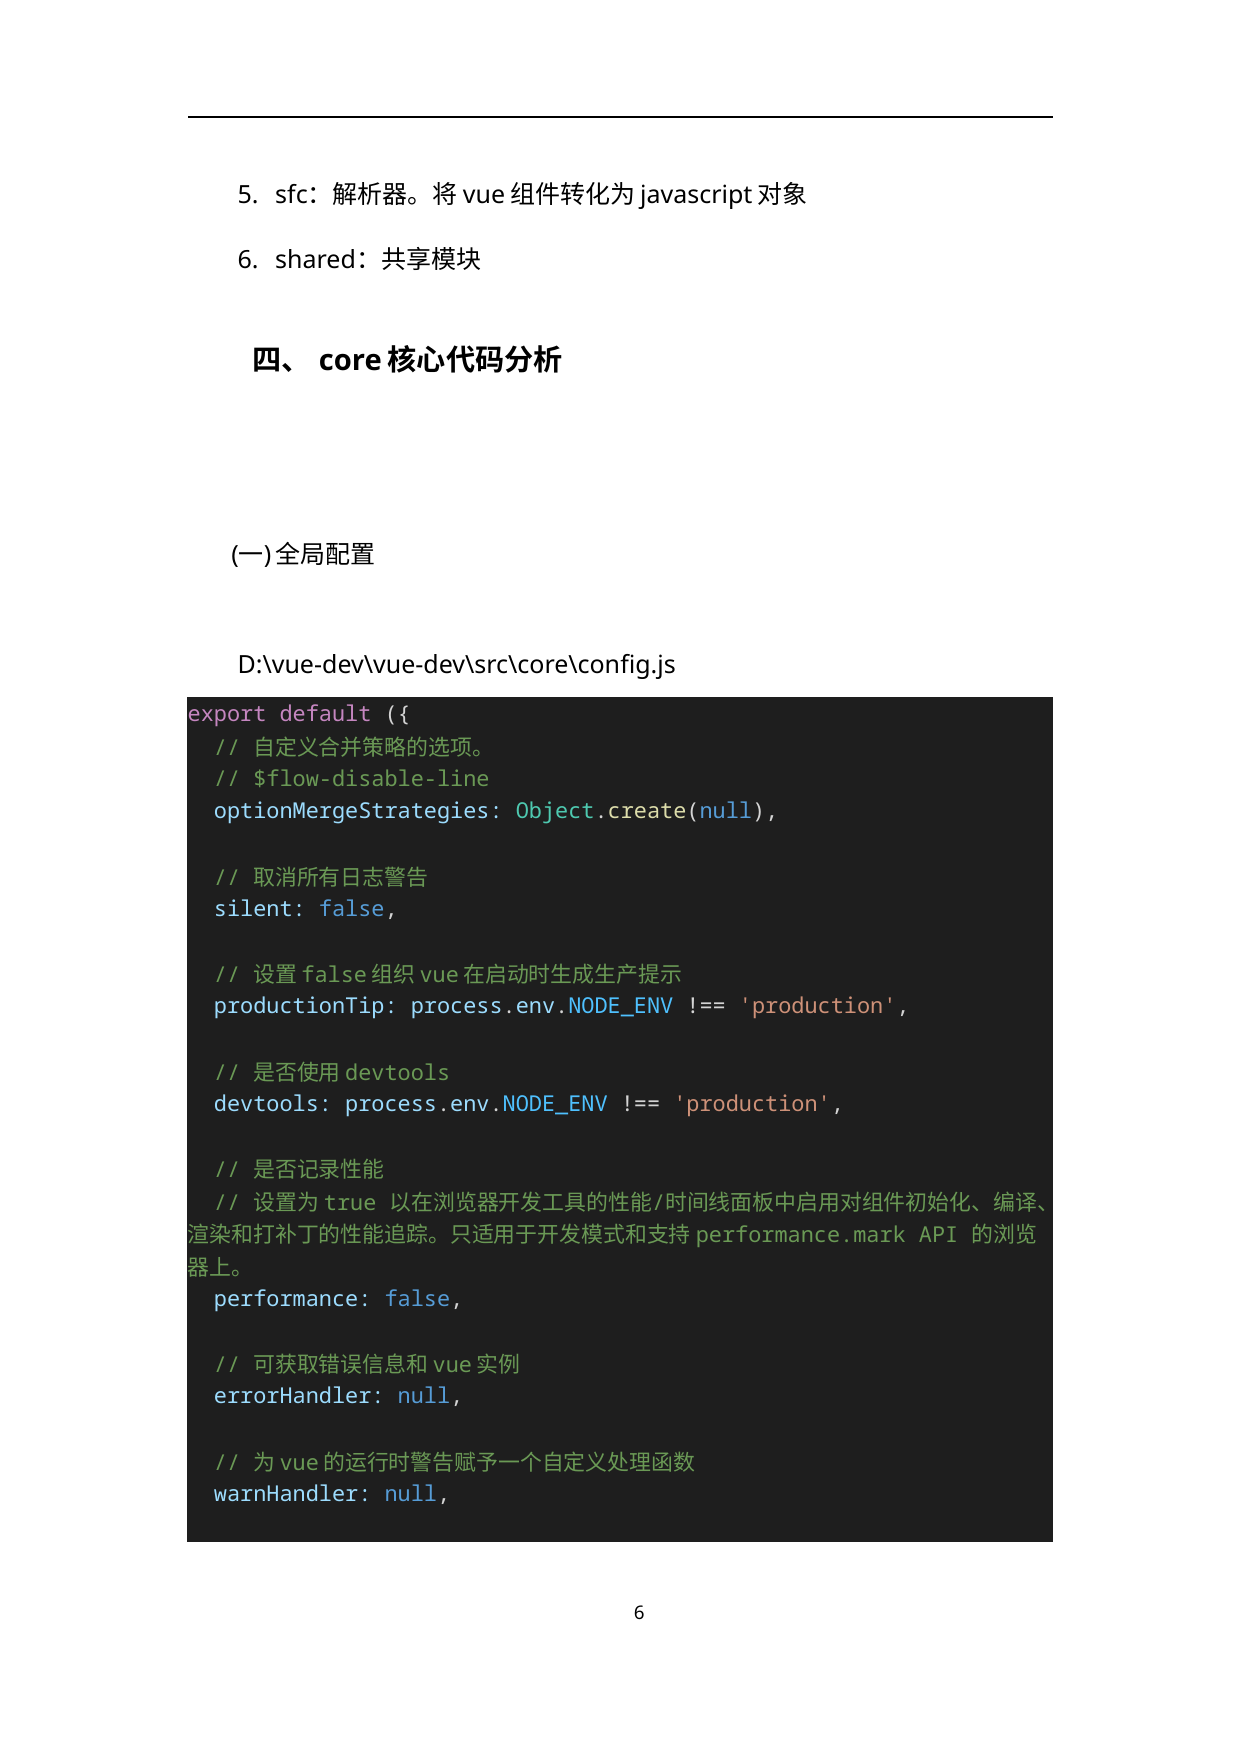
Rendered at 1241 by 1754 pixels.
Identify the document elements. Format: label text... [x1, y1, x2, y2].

text // 设置为 true 以在浏览器开发工具的性能/时间线面板中启用对组件初始化、编译、渲染和打补丁的性能追踪。只适用于开发模式和支持 performance.mark API 的浏览器上。 [187, 1184, 1053, 1282]
text devtools: process.env.NODE_ENV !== 'production', [187, 1087, 1053, 1119]
text // 可获取错误信息和vue实例 [187, 1347, 1053, 1379]
text // 为vue的运行时警告赋予一个自定义处理函数 [187, 1444, 1053, 1477]
text warnHandler: null, [187, 1477, 1053, 1509]
text // 自定义合并策略的选项。 [187, 729, 1053, 762]
text errorHandler: null, [187, 1379, 1053, 1412]
text optionMergeStrategies: Object.create(null), [187, 794, 1053, 827]
subtitle 全局配置 [231, 520, 1053, 585]
text // 取消所有日志警告 [187, 859, 1053, 892]
list shared：共享模块 [237, 225, 1053, 290]
text // $flow-disable-line [187, 762, 1053, 794]
text productionTip: process.env.NODE_ENV !== 'production', [187, 989, 1053, 1022]
list sfc：解析器。将vue组件转化为javascript对象 [237, 160, 1053, 225]
text // 是否使用devtools [187, 1054, 1053, 1087]
text D:\vue-dev\vue-dev\src\core\config.js [187, 632, 1053, 697]
text performance: false, [187, 1282, 1053, 1314]
subtitle core核心代码分析 [252, 325, 1053, 390]
text // 是否记录性能 [187, 1152, 1053, 1184]
text export default ({ [187, 697, 1053, 729]
text // 设置false组织vue在启动时生成生产提示 [187, 957, 1053, 989]
text silent: false, [187, 892, 1053, 924]
